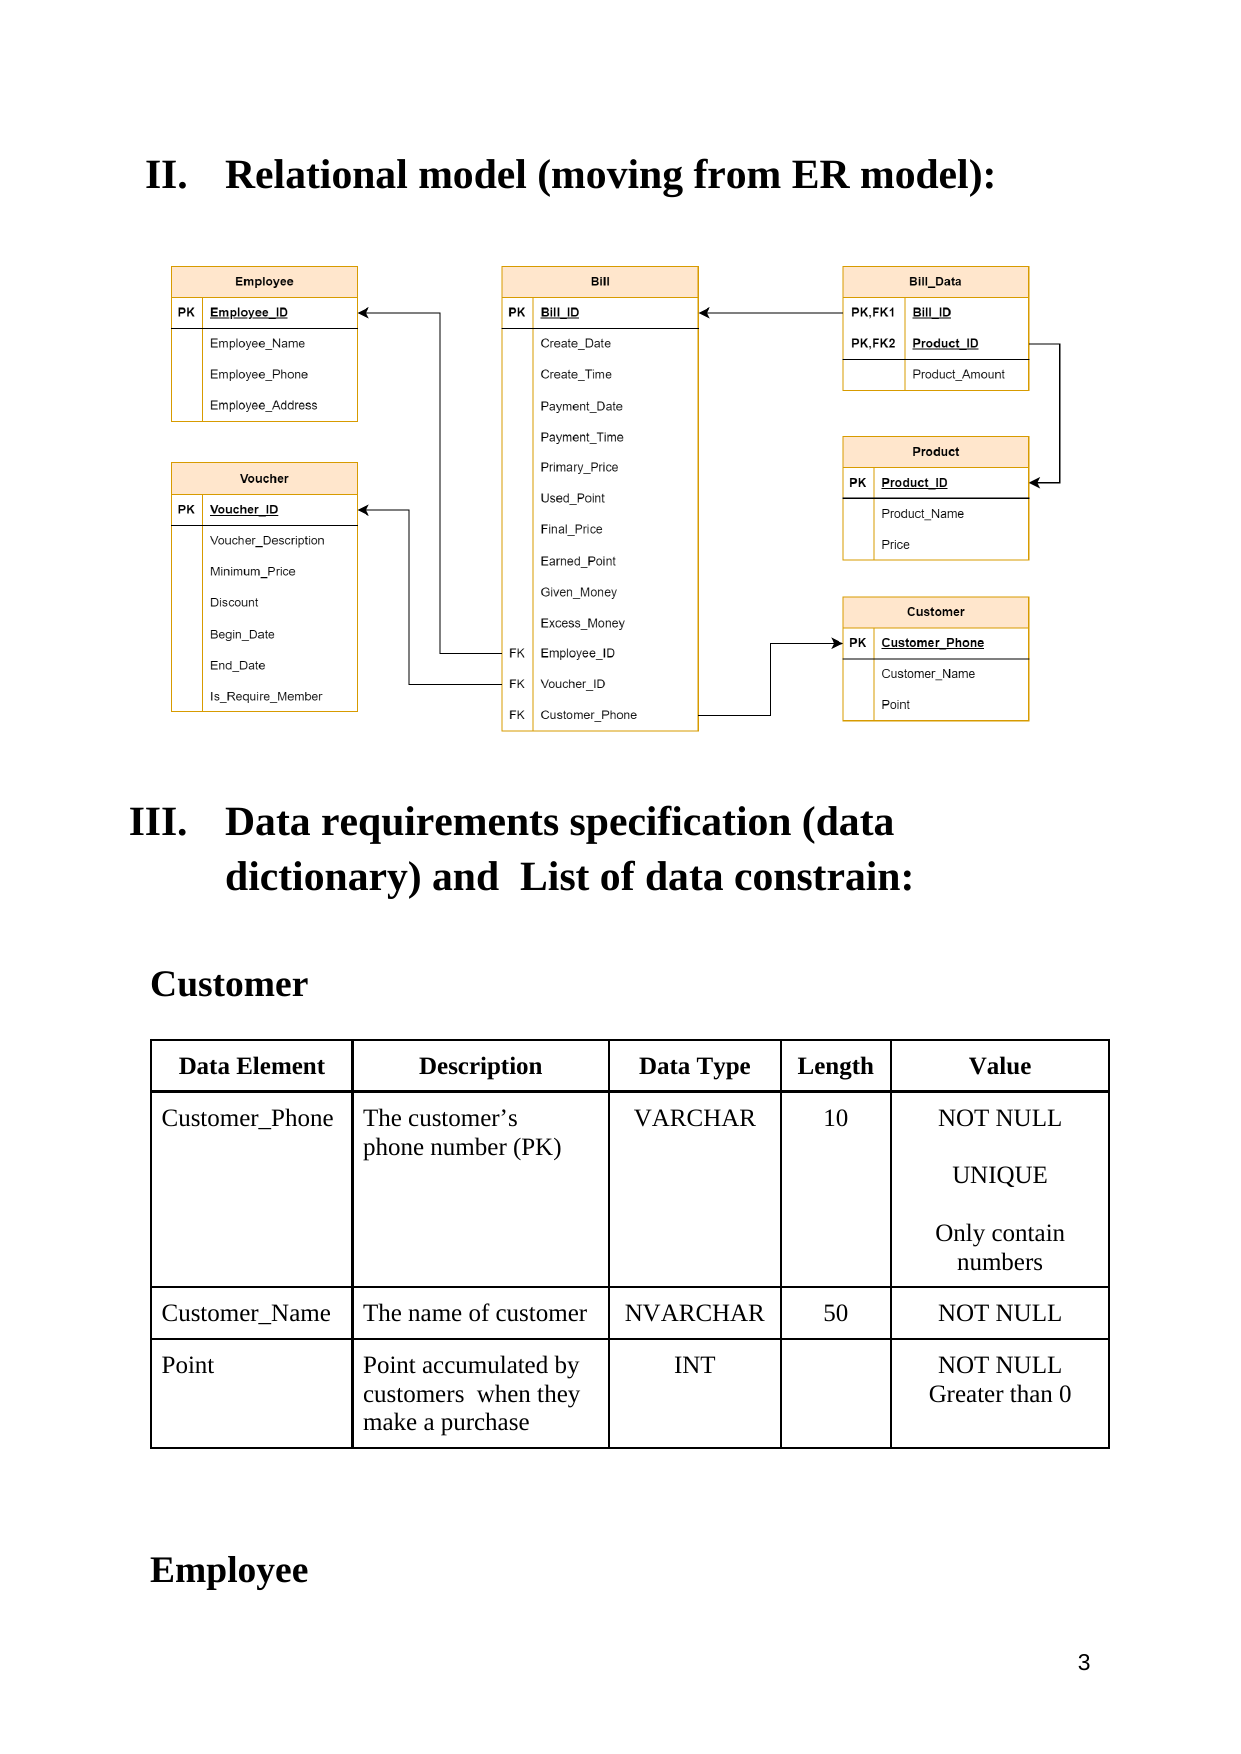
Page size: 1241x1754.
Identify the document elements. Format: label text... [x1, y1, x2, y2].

table_header Data Type [610, 1041, 780, 1090]
table_cell The customer’s phone number (PK) [354, 1093, 608, 1286]
table_cell 10 [782, 1093, 890, 1286]
table_cell VARCHAR [610, 1093, 780, 1286]
table_header Description [354, 1041, 608, 1090]
table_cell 50 [782, 1288, 890, 1337]
list Relational model (moving from ER model): [187, 150, 1090, 198]
text Employee [150, 1498, 1090, 1591]
table_cell [782, 1340, 890, 1447]
table_cell NOT NULL UNIQUE Only contain numbers [892, 1093, 1108, 1286]
table_cell Point [152, 1340, 351, 1447]
text Customer [150, 962, 1090, 1035]
picture [150, 260, 1091, 738]
table_cell Customer_Phone [152, 1093, 351, 1286]
table_header Data Element [152, 1041, 351, 1090]
table_cell NOT NULL Greater than 0 [892, 1340, 1108, 1447]
table_header Length [782, 1041, 890, 1090]
table_cell NVARCHAR [610, 1288, 780, 1337]
list Data requirements specification (data dictionary) and List of data constrain: [187, 796, 1090, 899]
table_cell NOT NULL [892, 1288, 1108, 1337]
table_cell Point accumulated by customers when they make a purchase [354, 1340, 608, 1447]
table_header Value [892, 1041, 1108, 1090]
table_cell INT [610, 1340, 780, 1447]
table_cell The name of customer [354, 1288, 608, 1337]
table_cell Customer_Name [152, 1288, 351, 1337]
